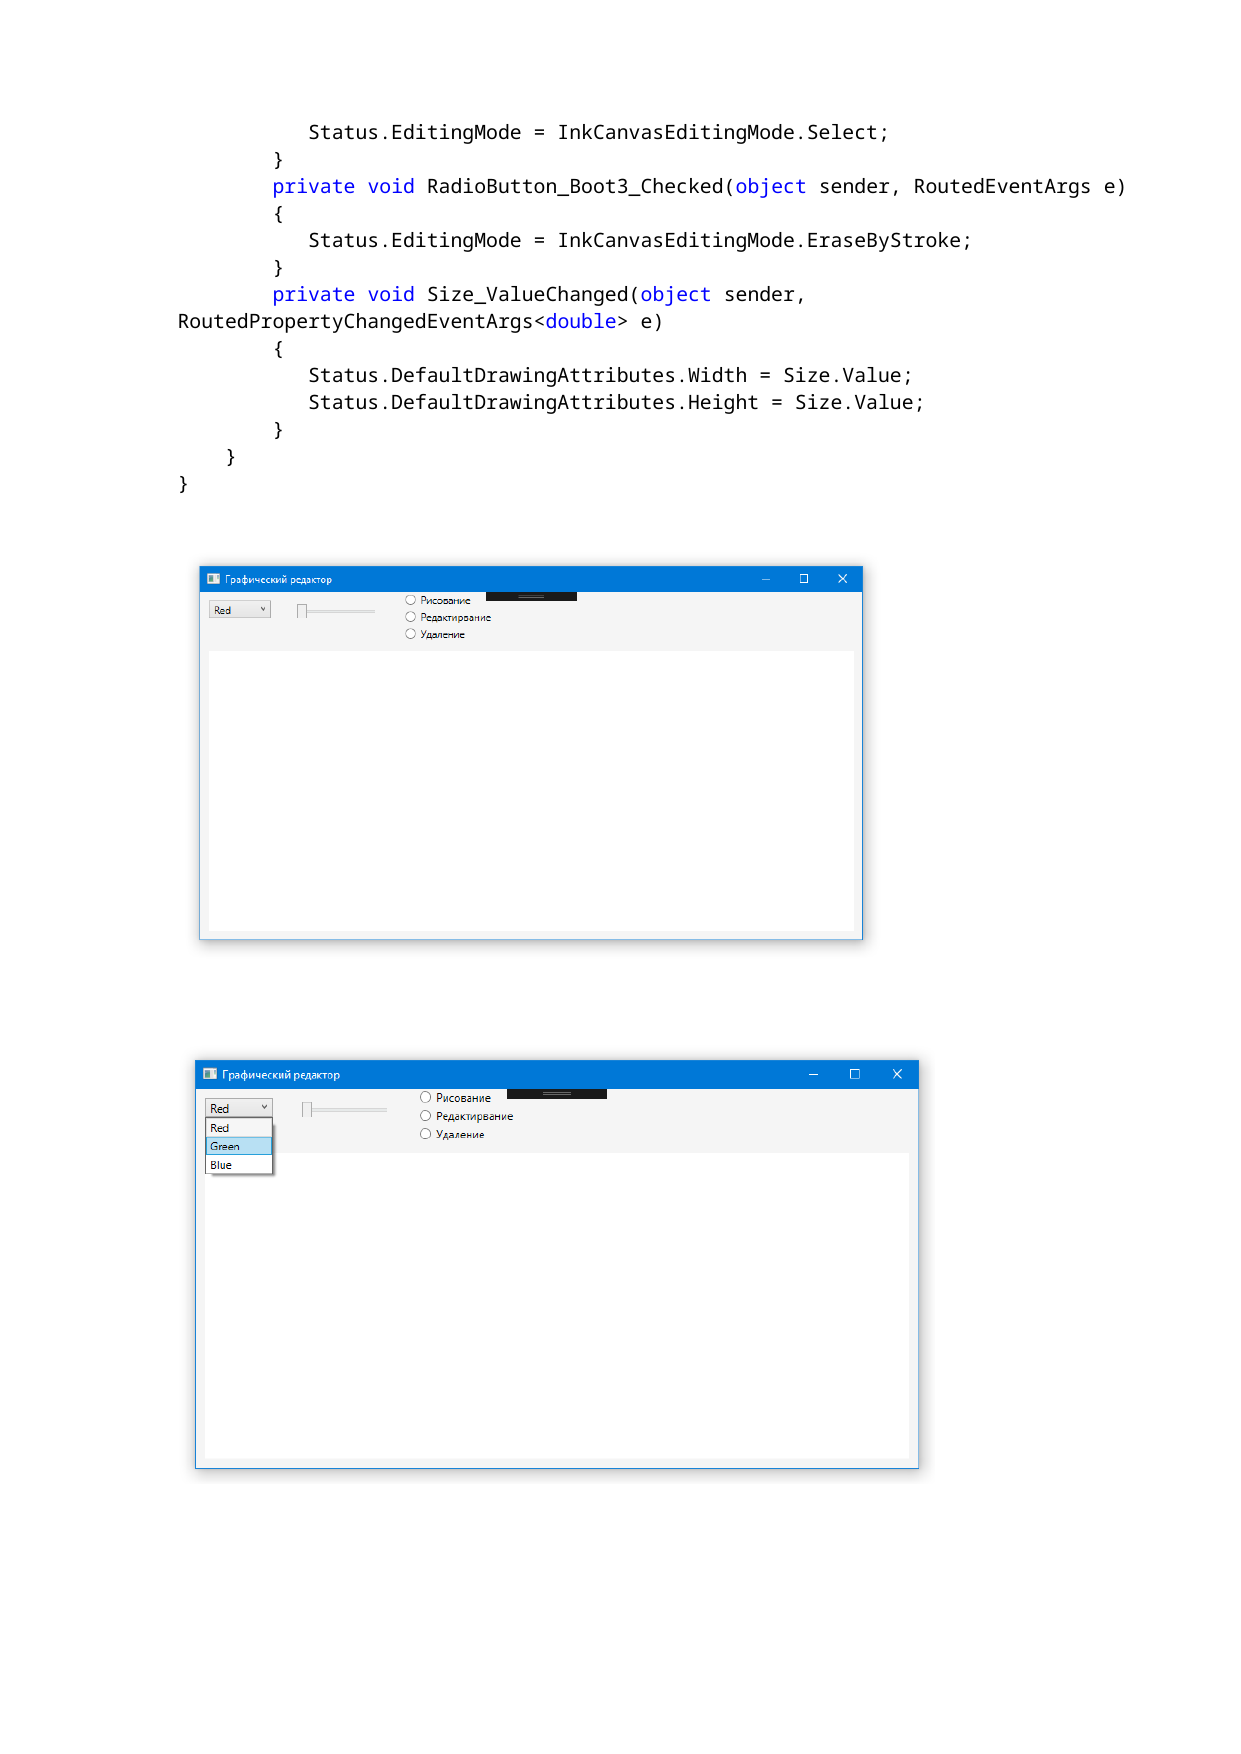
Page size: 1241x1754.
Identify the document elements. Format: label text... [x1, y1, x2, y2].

text } [177, 415, 1152, 442]
text { [177, 334, 1152, 361]
text Status.EditingMode = InkCanvasEditingMode.Select; [177, 118, 1152, 145]
text } [177, 469, 1152, 496]
text } [177, 442, 1152, 469]
text } [177, 253, 1152, 280]
text private void Size_ValueChanged(object sender, RoutedPropertyChangedEventArgs<double> e) [177, 280, 1152, 334]
text private void RadioButton_Boot3_Checked(object sender, RoutedEventArgs e) [177, 172, 1152, 199]
text Status.DefaultDrawingAttributes.Height = Size.Value; [177, 388, 1152, 415]
text } [177, 145, 1152, 172]
picture [177, 1038, 935, 1484]
text Status.EditingMode = InkCanvasEditingMode.EraseByStroke; [177, 226, 1152, 253]
text Status.DefaultDrawingAttributes.Width = Size.Value; [177, 361, 1152, 388]
text { [177, 199, 1152, 226]
picture [177, 542, 926, 974]
